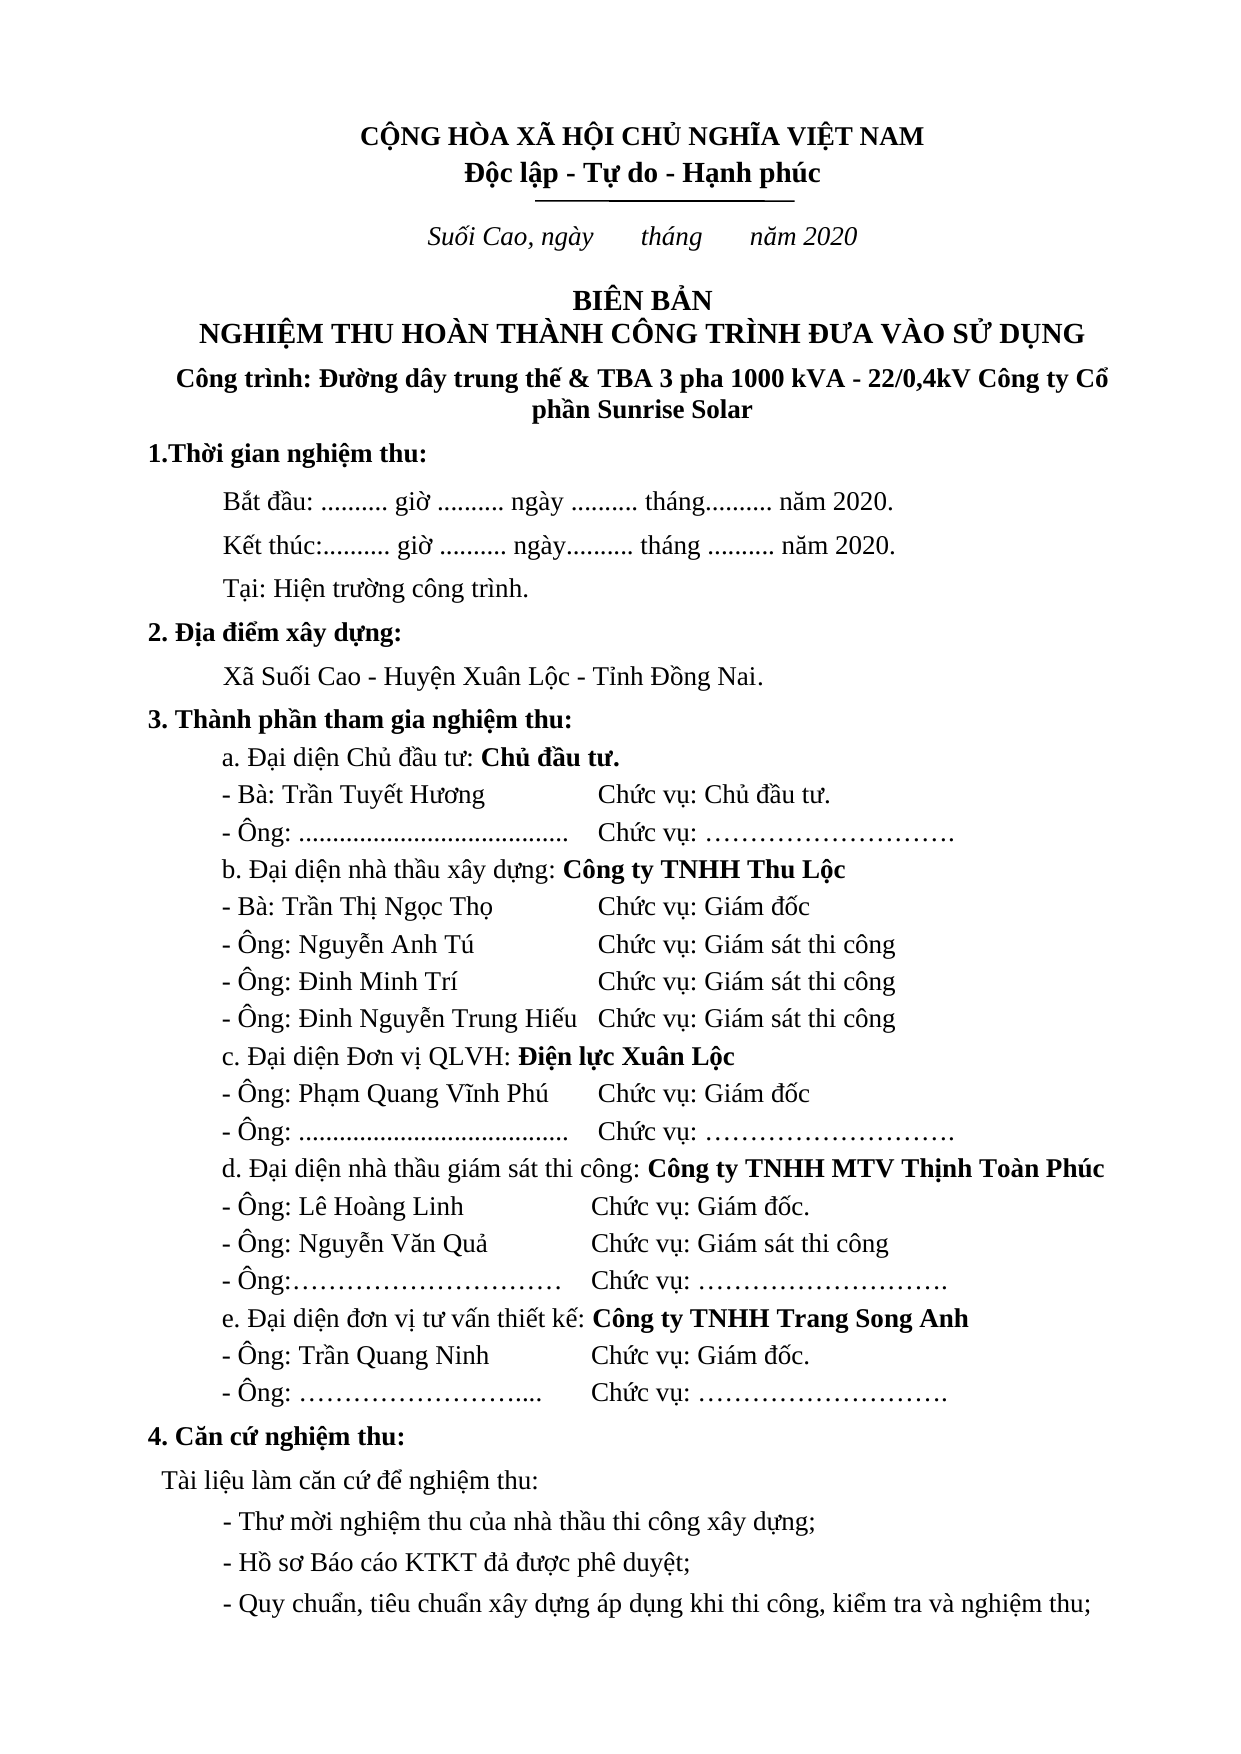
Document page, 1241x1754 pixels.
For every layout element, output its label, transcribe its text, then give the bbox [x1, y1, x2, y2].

text e. Đại diện đơn vị tư vấn thiết kế: Công ty TNHH Trang Song Anh [148, 1302, 1137, 1333]
text 1.Thời gian nghiệm thu: [148, 437, 1137, 468]
text Độc lập - Tự do - Hạnh phúc [148, 156, 1137, 189]
text Tại: Hiện trường công trình. [148, 572, 1137, 604]
text - Ông: Lê Hoàng Linh Chức vụ: Giám đốc. [148, 1189, 1137, 1221]
text - Ông: Đinh Nguyễn Trung Hiếu Chức vụ: Giám sát thi công [148, 1003, 1137, 1034]
text - Ông: ........................................ Chức vụ: ………………………. [148, 816, 1137, 847]
text Kết thúc:.......... giờ .......... ngày.......... tháng .......... năm 2020. [148, 529, 1137, 560]
text - Ông: Đinh Minh Trí Chức vụ: Giám sát thi công [148, 965, 1137, 996]
text Bắt đầu: .......... giờ .......... ngày .......... tháng.......... năm 2020. [148, 485, 1137, 516]
subtitle BIÊN BẢN [148, 283, 1137, 316]
text c. Đại diện Đơn vị QLVH: Điện lực Xuân Lộc [148, 1040, 1137, 1071]
text d. Đại diện nhà thầu giám sát thi công: Công ty TNHH MTV Thịnh Toàn Phúc [148, 1152, 1137, 1183]
text - Bà: Trần Thị Ngọc Thọ Chức vụ: Giám đốc [148, 890, 1137, 922]
text Tài liệu làm căn cứ để nghiệm thu: [148, 1464, 1137, 1495]
text - Ông: …………………….... Chức vụ: ………………………. [148, 1377, 1137, 1408]
text 4. Căn cứ nghiệm thu: [148, 1420, 1137, 1451]
text 3. Thành phần tham gia nghiệm thu: [148, 703, 1137, 734]
text - Ông: Phạm Quang Vĩnh Phú Chức vụ: Giám đốc [148, 1077, 1137, 1108]
text - Thư mời nghiệm thu của nhà thầu thi công xây dựng; [223, 1505, 1137, 1536]
text b. Đại diện nhà thầu xây dựng: Công ty TNHH Thu Lộc [148, 853, 1137, 884]
text - Bà: Trần Tuyết Hương Chức vụ: Chủ đầu tư. [148, 778, 1137, 809]
text - Quy chuẩn, tiêu chuẩn xây dựng áp dụng khi thi công, kiểm tra và nghiệm thu; [223, 1587, 1137, 1618]
text a. Đại diện Chủ đầu tư: Chủ đầu tư. [148, 741, 1137, 772]
text CỘNG HÒA XÃ HỘI CHỦ NGHĨA VIỆT NAM [148, 120, 1137, 151]
text Xã Suối Cao - Huyện Xuân Lộc - Tỉnh Đồng Nai. [148, 660, 1137, 691]
text - Hồ sơ Báo cáo KTKT đả được phê duyệt; [223, 1546, 1137, 1577]
text - Ông: Trần Quang Ninh Chức vụ: Giám đốc. [148, 1339, 1137, 1370]
text - Ông: ........................................ Chức vụ: ………………………. [148, 1115, 1137, 1146]
subtitle NGHIỆM THU HOÀN THÀNH CÔNG TRÌNH ĐƯA VÀO SỬ DỤNG [148, 316, 1137, 350]
text Công trình: Đường dây trung thế & TBA 3 pha 1000 kVA - 22/0,4kV Công ty Cổ phần Sunrise Solar [148, 362, 1137, 424]
text 2. Địa điểm xây dựng: [148, 616, 1137, 647]
text - Ông: Nguyễn Văn Quả Chức vụ: Giám sát thi công [148, 1227, 1137, 1258]
text Suối Cao, ngày tháng năm 2020 [148, 220, 1137, 251]
text - Ông: Nguyễn Anh Tú Chức vụ: Giám sát thi công [148, 928, 1137, 959]
text - Ông:………………………… Chức vụ: ………………………. [148, 1264, 1137, 1296]
